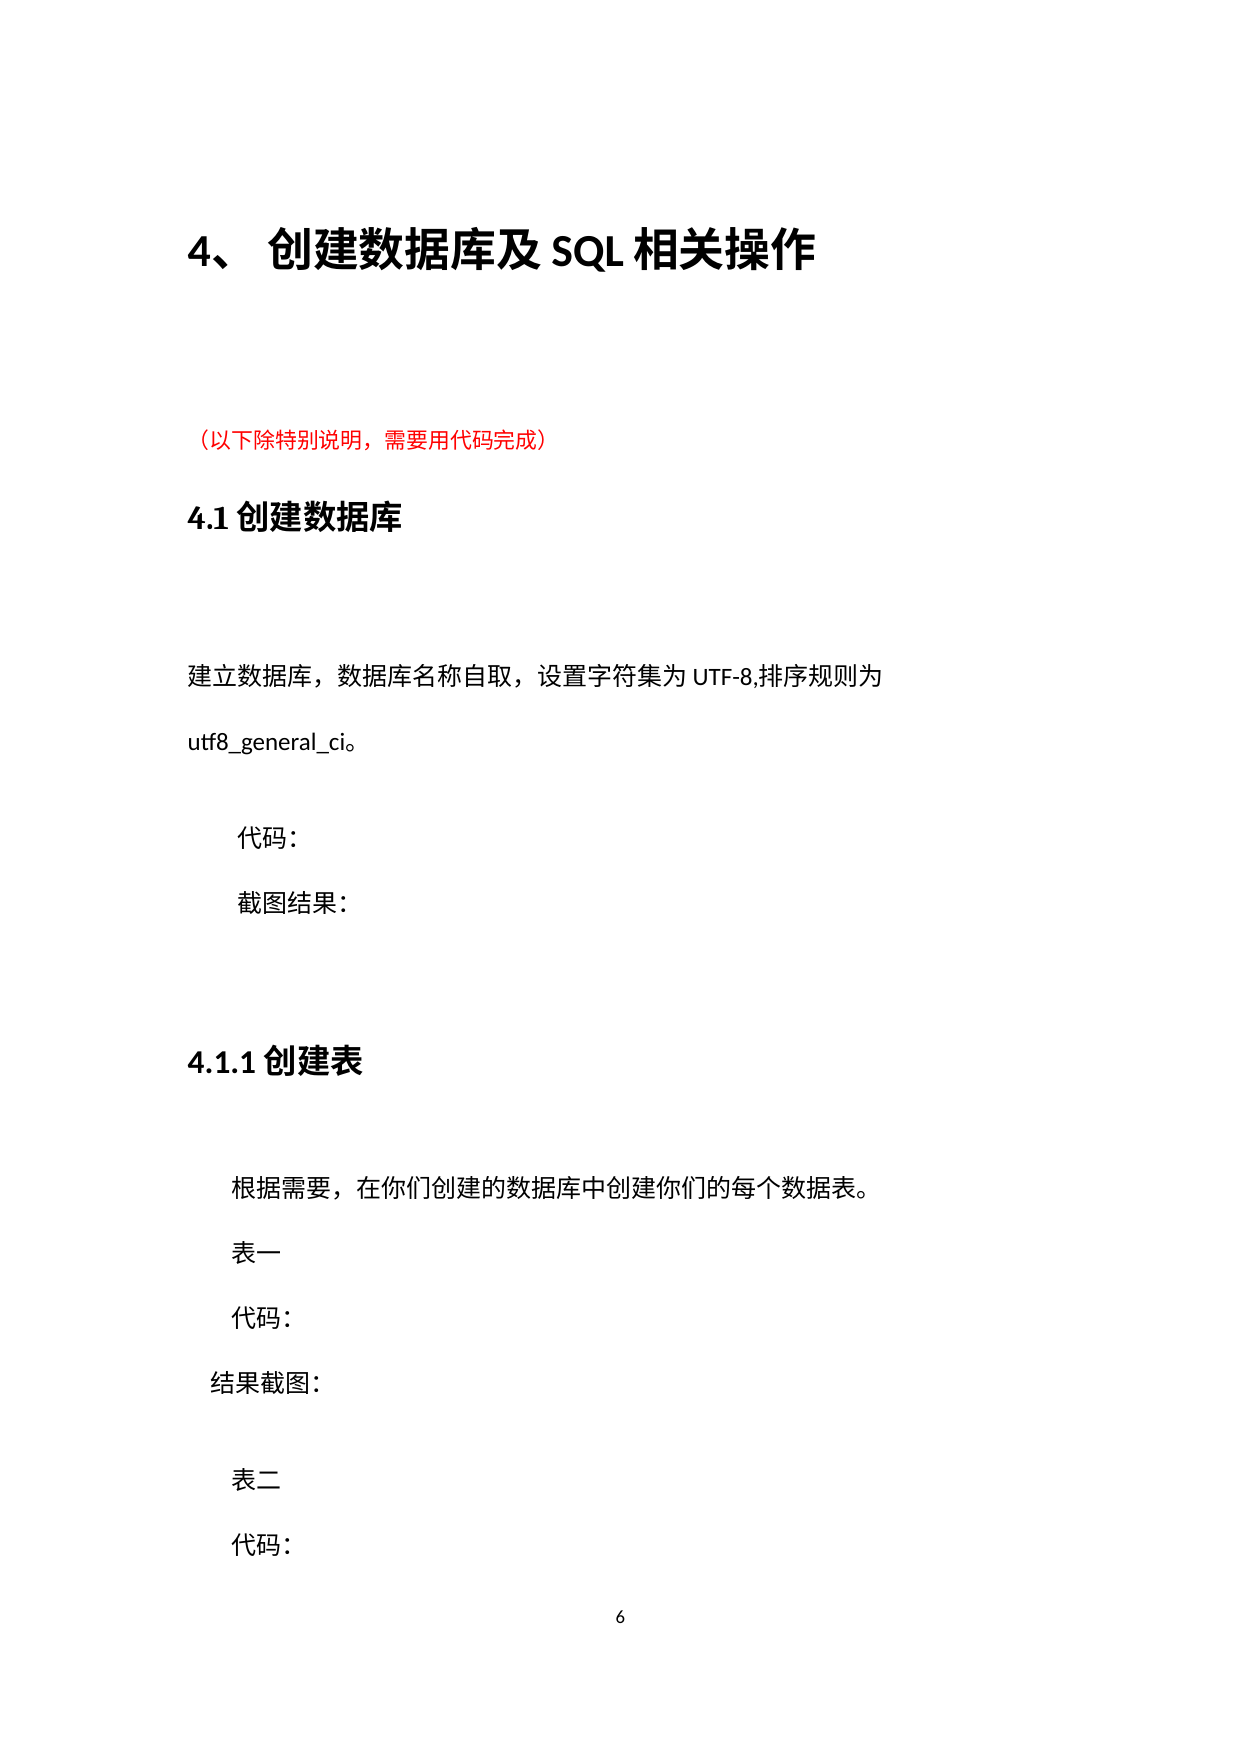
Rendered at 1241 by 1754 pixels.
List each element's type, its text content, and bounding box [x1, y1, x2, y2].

text 代码： [187, 804, 1053, 869]
text 建立数据库，数据库名称自取，设置字符集为UTF-8,排序规则为utf8_general_ci。 [187, 642, 1053, 772]
text 结果截图： [187, 1349, 1053, 1414]
subtitle 4.1.1 创建表 [187, 1027, 1053, 1092]
text 表一 [231, 1219, 1053, 1284]
text 代码： [231, 1284, 1053, 1349]
text （以下除特别说明，需要用代码完成） [187, 423, 1053, 455]
text 表二 [231, 1446, 1053, 1511]
text 代码： [231, 1511, 1053, 1576]
subtitle 4、 创建数据库及SQL相关操作 [187, 197, 1053, 295]
subtitle 4.1 创建数据库 [187, 482, 1053, 547]
text 根据需要，在你们创建的数据库中创建你们的每个数据表。 [231, 1154, 1053, 1219]
text 截图结果： [187, 869, 1053, 934]
